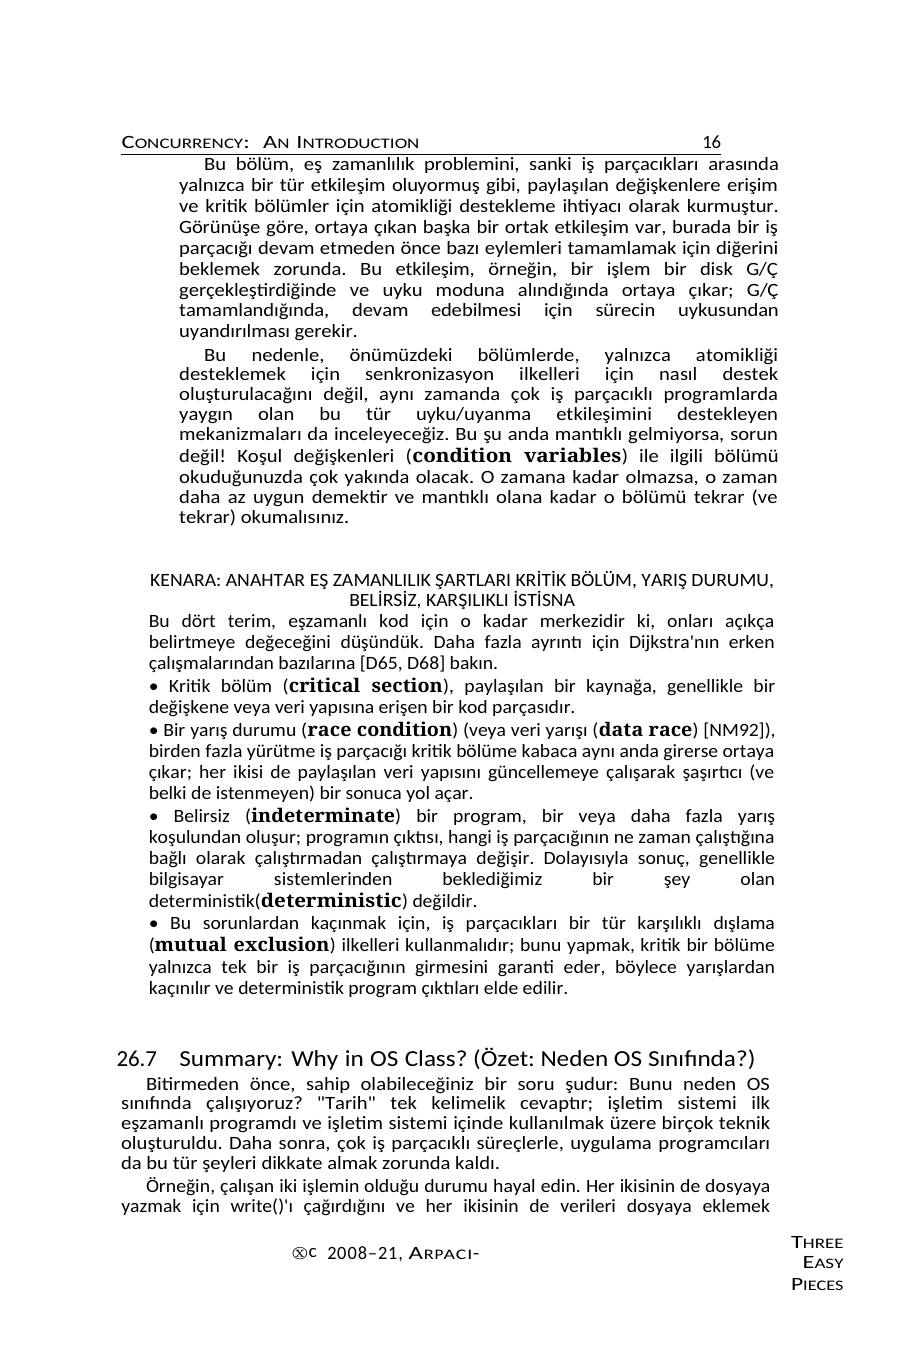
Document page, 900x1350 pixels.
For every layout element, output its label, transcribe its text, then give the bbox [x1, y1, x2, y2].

text Bitirmeden önce, sahip olabileceğiniz bir soru şudur: Bunu neden OS sınıfında çalışıyoruz? "Tarih" tek kelimelik cevaptır; işletim sistemi ilk eşzamanlı programdı ve işletim sistemi içinde kullanılmak üzere birçok teknik oluşturuldu. Daha sonra, çok iş parçacıklı süreçlerle, uygulama programcıları da bu tür şeyleri dikkate almak zorunda kaldı. [121, 1074, 771, 1174]
text Bu bölüm, eş zamanlılık problemini, sanki iş parçacıkları arasında yalnızca bir tür etkileşim oluyormuş gibi, paylaşılan değişkenlere erişim ve kritik bölümler için atomikliği destekleme ihtiyacı olarak kurmuştur. Görünüşe göre, ortaya çıkan başka bir ortak etkileşim var, burada bir iş parçacığı devam etmeden önce bazı eylemleri tamamlamak için diğerini beklemek zorunda. Bu etkileşim, örneğin, bir işlem bir disk G/Ç gerçekleştirdiğinde ve uyku moduna alındığında ortaya çıkar; G/Ç tamamlandığında, devam edebilmesi için sürecin uykusundan uyandırılması gerekir. [179, 154, 779, 342]
text Bu nedenle, önümüzdeki bölümlerde, yalnızca atomikliği desteklemek için senkronizasyon ilkelleri için nasıl destek oluşturulacağını değil, aynı zamanda çok iş parçacıklı programlarda yaygın olan bu tür uyku/uyanma etkileşimini destekleyen mekanizmaları da inceleyeceğiz. Bu şu anda mantıklı gelmiyorsa, sorun değil! Koşul değişkenleri (condition variables) ile ilgili bölümü okuduğunuzda çok yakında olacak. O zamana kadar olmazsa, o zaman daha az uygun demektir ve mantıklı olana kadar o bölümü tekrar (ve tekrar) okumalısınız. [179, 346, 779, 528]
subtitle Summary: Why in OS Class? (Özet: Neden OS Sınıfında?) [116, 1044, 839, 1072]
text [121, 1176, 771, 1217]
